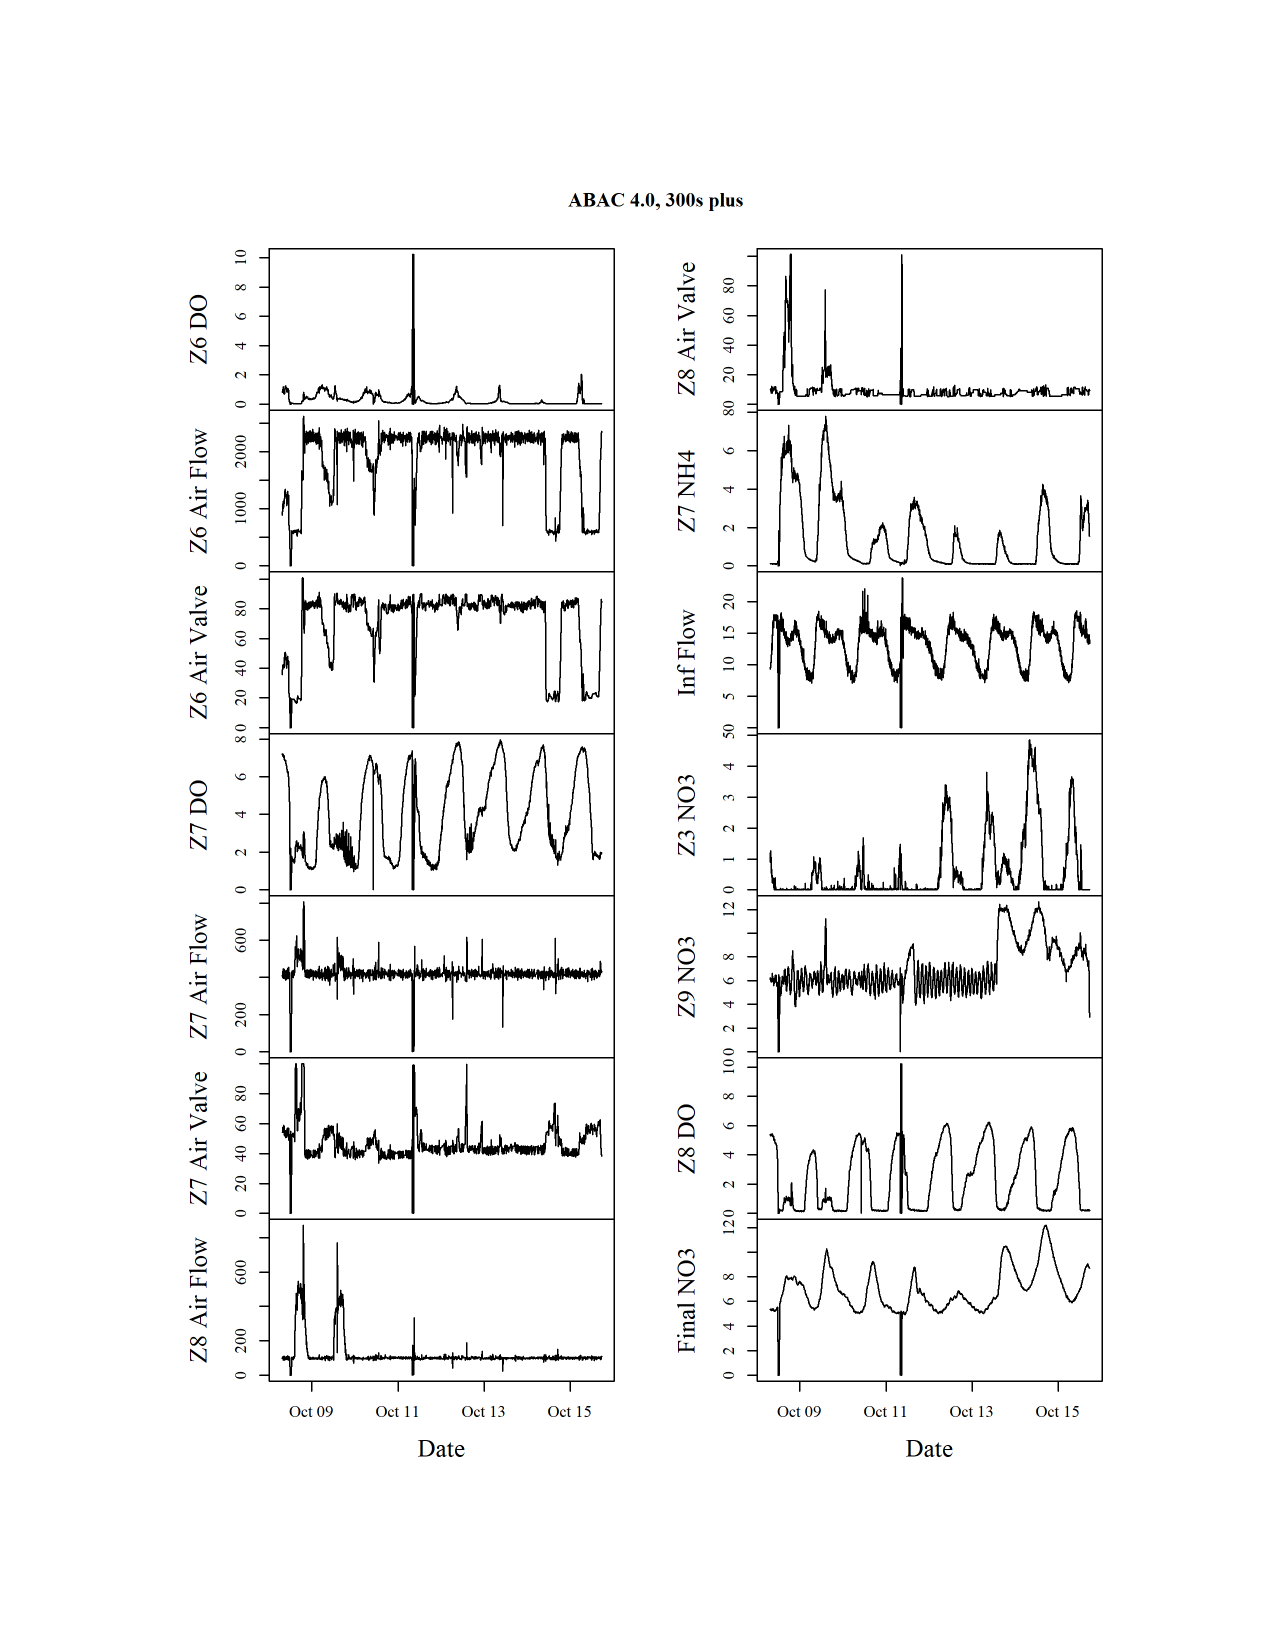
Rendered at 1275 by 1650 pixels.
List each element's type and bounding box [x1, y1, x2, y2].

picture [168, 150, 1144, 1500]
